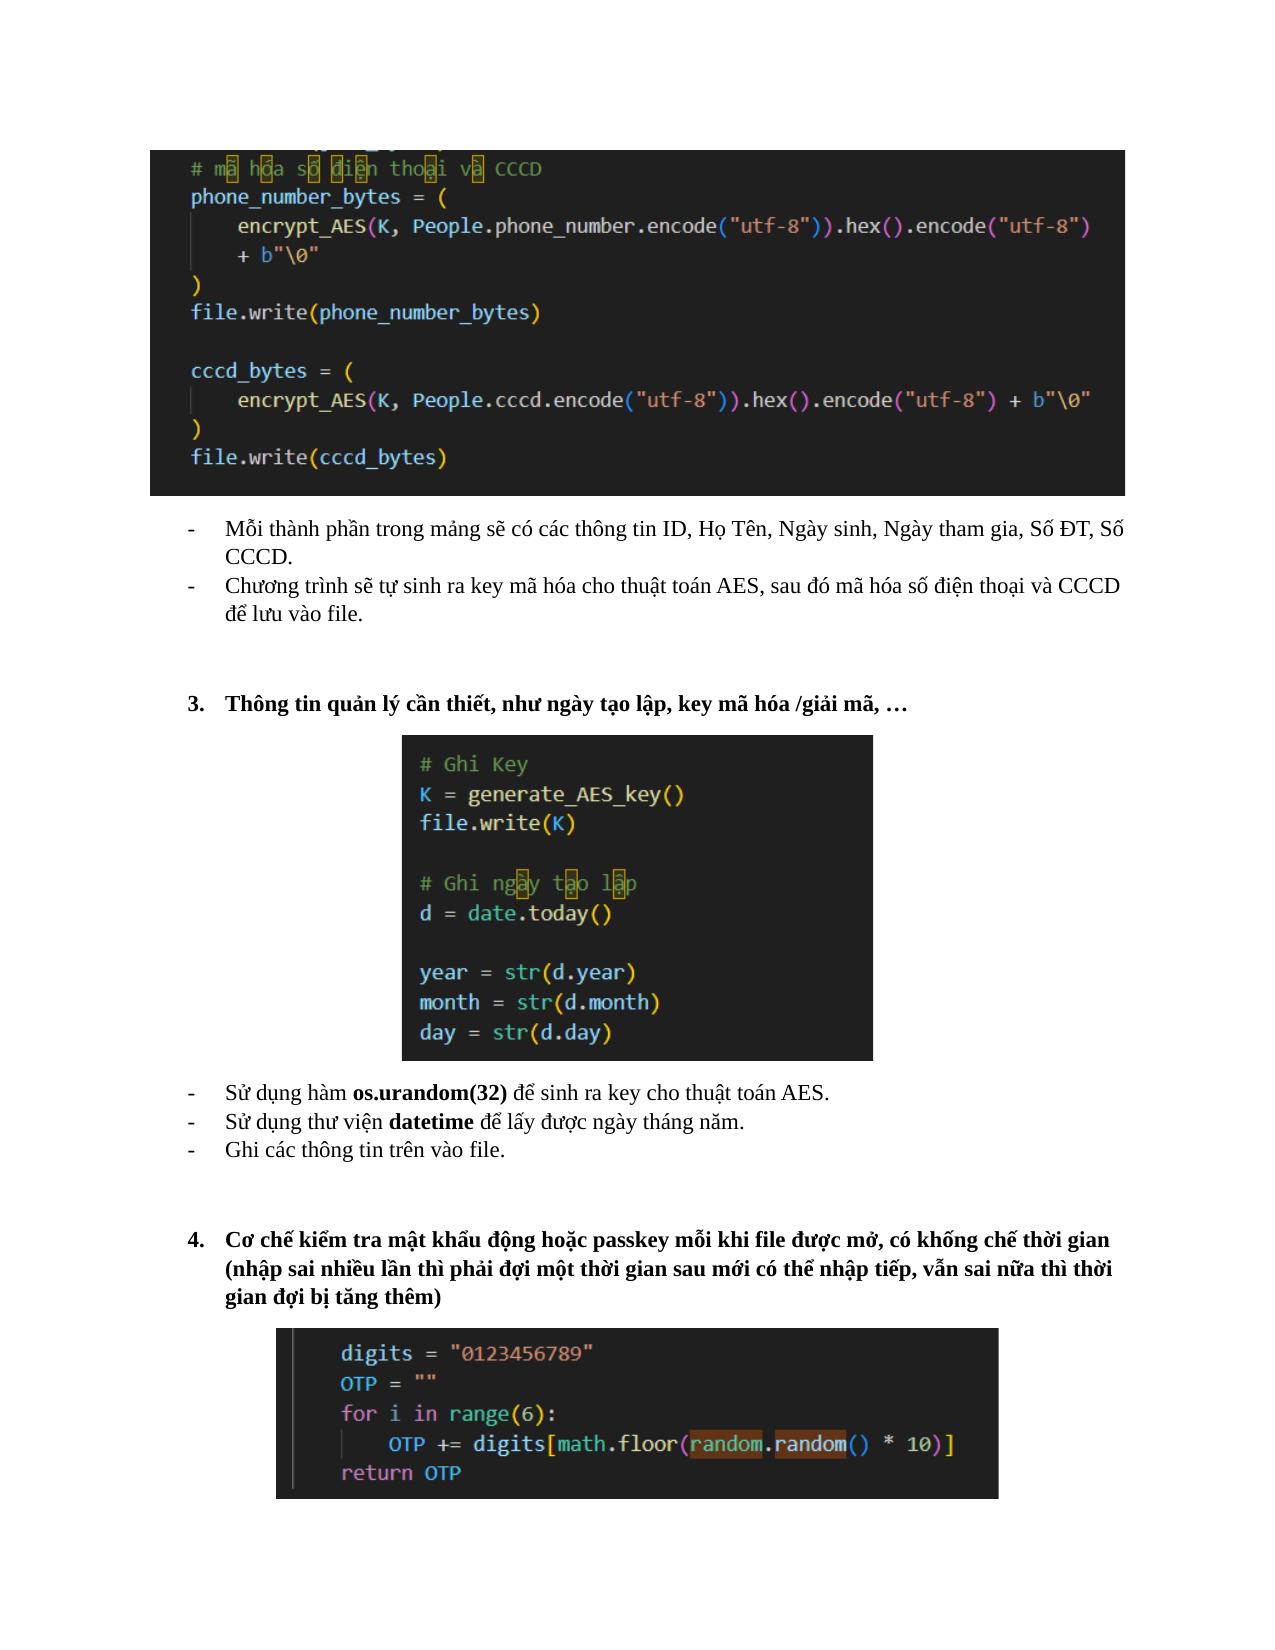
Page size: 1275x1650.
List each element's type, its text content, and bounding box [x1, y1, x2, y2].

list Chương trình sẽ tự sinh ra key mã hóa cho thuật toán AES, sau đó mã hóa số điện thoại và CCCD để lưu vào file. [187, 572, 1125, 627]
list Sử dụng thư viện datetime để lấy được ngày tháng năm. [187, 1108, 1125, 1134]
picture [401, 735, 874, 1061]
picture [150, 150, 1125, 496]
list Sử dụng hàm os.urandom(32) để sinh ra key cho thuật toán AES. [187, 1079, 1125, 1106]
list Ghi các thông tin trên vào file. [187, 1136, 1125, 1163]
list Thông tin quản lý cần thiết, như ngày tạo lập, key mã hóa /giải mã, … [187, 690, 1125, 717]
list Cơ chế kiểm tra mật khẩu động hoặc passkey mỗi khi file được mở, có khống chế thời gian (nhập sai nhiều lần thì phải đợi một thời gian sau mới có thể nhập tiếp, vẫn sai nữa thì thời gian đợi bị tăng thêm) [187, 1226, 1125, 1310]
picture [276, 1328, 999, 1499]
list Mỗi thành phần trong mảng sẽ có các thông tin ID, Họ Tên, Ngày sinh, Ngày tham gia, Số ĐT, Số CCCD. [187, 515, 1125, 570]
